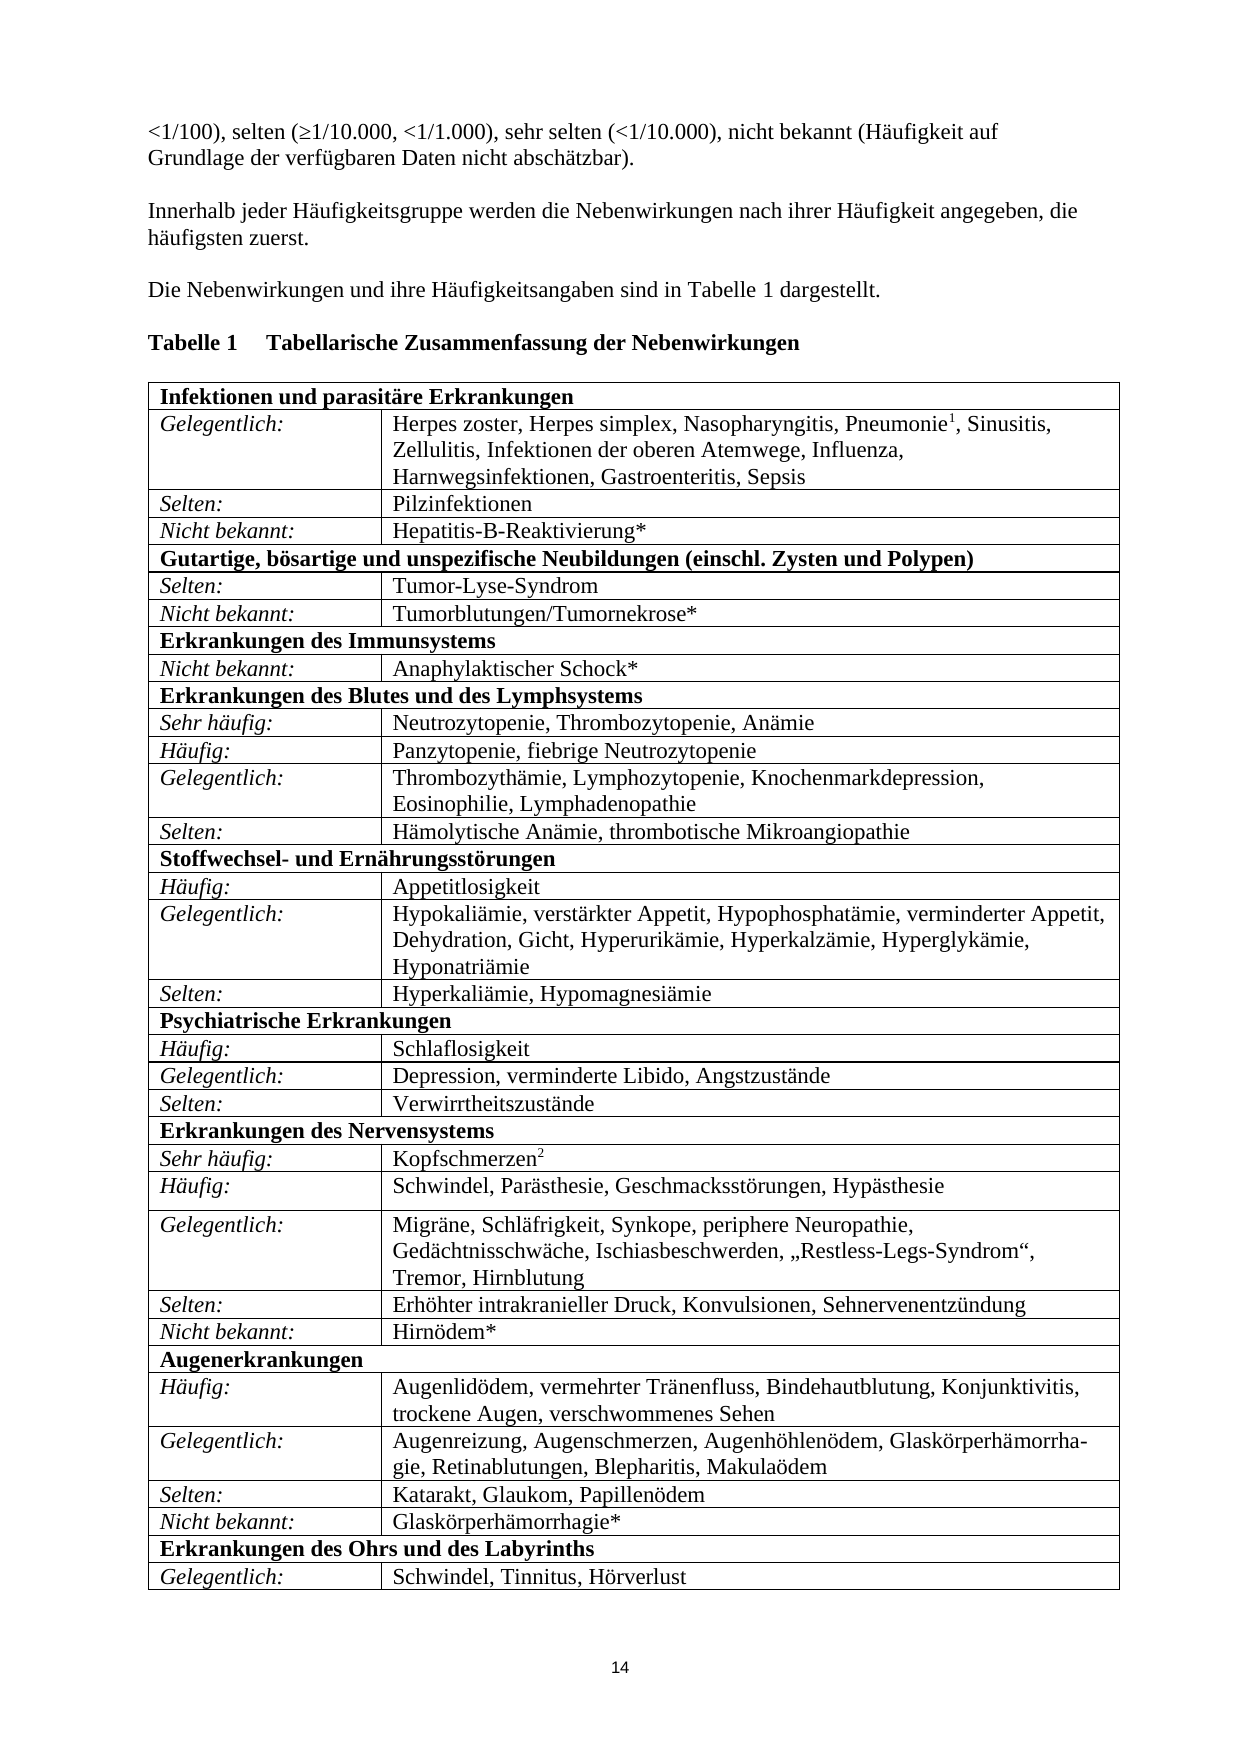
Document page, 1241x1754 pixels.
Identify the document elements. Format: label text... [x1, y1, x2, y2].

table_cell Migräne, Schläfrigkeit, Synkope, periphere Neuropathie, Gedächtnisschwäche, Ischiasbeschwerden, „Restless-Legs-Syndrom“, Tremor, Hirnblutung [382, 1211, 1119, 1290]
table_cell Selten: [149, 818, 381, 844]
table_cell Tumorblutungen/Tumornekrose* [382, 600, 1119, 626]
table_cell Nicht bekannt: [149, 1508, 381, 1534]
table_cell Herpes zoster, Herpes simplex, Nasopharyngitis, Pneumonie1, Sinusitis, Zellulitis, Infektionen der oberen Atemwege, Influenza, Harnwegsinfektionen, Gastroenteritis, Sepsis [382, 410, 1119, 489]
table_cell Schwindel, Tinnitus, Hörverlust [382, 1563, 1119, 1589]
table_cell Gelegentlich: [149, 1063, 381, 1089]
table_cell Psychiatrische Erkrankungen [149, 1008, 1119, 1034]
table_cell Verwirrtheitszustände [382, 1090, 1119, 1116]
table_cell Depression, verminderte Libido, Angstzustände [382, 1063, 1119, 1089]
table_cell Selten: [149, 573, 381, 599]
table_cell Gelegentlich: [149, 900, 381, 979]
table_cell Hämolytische Anämie, thrombotische Mikroangiopathie [382, 818, 1119, 844]
table_cell Glaskörperhämorrhagie* [382, 1508, 1119, 1534]
table_cell Selten: [149, 1090, 381, 1116]
table_cell Schlaflosigkeit [382, 1035, 1119, 1061]
table_cell Nicht bekannt: [149, 600, 381, 626]
table_cell Gutartige, bösartige und unspezifische Neubildungen (einschl. Zysten und Polypen) [149, 545, 1119, 571]
table_cell Selten: [149, 1481, 381, 1507]
table_cell Erkrankungen des Immunsystems [149, 627, 1119, 653]
table_cell Panzytopenie, fiebrige Neutrozytopenie [382, 737, 1119, 763]
table_cell Häufig: [149, 873, 381, 899]
text Tabelle 1 Tabellarische Zusammenfassung der Nebenwirkungen [148, 329, 1092, 355]
table_cell Hypokaliämie, verstärkter Appetit, Hypophosphatämie, verminderter Appetit, Dehydration, Gicht, Hyperurikämie, Hyperkalzämie, Hyperglykämie, Hyponatriämie [382, 900, 1119, 979]
table_cell Gelegentlich: [149, 1211, 381, 1290]
table_cell Pilzinfektionen [382, 490, 1119, 517]
table_cell Selten: [149, 490, 381, 517]
table_cell Kopfschmerzen2 [382, 1145, 1119, 1171]
table_cell Schwindel, Parästhesie, Geschmacksstörungen, Hypästhesie [382, 1172, 1119, 1210]
table_cell Erhöhter intrakranieller Druck, Konvulsionen, Sehnervenentzündung [382, 1291, 1119, 1317]
table_cell Augenlidödem, vermehrter Tränenfluss, Bindehautblutung, Konjunktivitis, trockene Augen, verschwommenes Sehen [382, 1373, 1119, 1426]
table_cell Erkrankungen des Nervensystems [149, 1117, 1119, 1143]
table_cell Tumor-Lyse-Syndrom [382, 573, 1119, 599]
table_cell Erkrankungen des Blutes und des Lymphsystems [149, 682, 1119, 708]
table_cell Appetitlosigkeit [382, 873, 1119, 899]
text Innerhalb jeder Häufigkeitsgruppe werden die Nebenwirkungen nach ihrer Häufigkeit angegeben, die häufigsten zuerst. [148, 197, 1092, 250]
table_cell Katarakt, Glaukom, Papillenödem [382, 1481, 1119, 1507]
table_cell Anaphylaktischer Schock* [382, 655, 1119, 681]
table_cell Gelegentlich: [149, 1427, 381, 1480]
table_cell Thrombozythämie, Lymphozytopenie, Knochenmarkdepression, Eosinophilie, Lymphadenopathie [382, 764, 1119, 817]
table_cell Sehr häufig: [149, 1145, 381, 1171]
table_cell Selten: [149, 1291, 381, 1317]
table_header Infektionen und parasitäre Erkrankungen [149, 383, 1119, 409]
table_cell Hepatitis-B-Reaktivierung* [382, 518, 1119, 544]
table_cell Häufig: [149, 1035, 381, 1061]
table_cell Gelegentlich: [149, 1563, 381, 1589]
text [148, 118, 1092, 171]
table_cell Nicht bekannt: [149, 518, 381, 544]
table_cell Häufig: [149, 1373, 381, 1426]
table_cell Augenreizung, Augenschmerzen, Augenhöhlenödem, Glaskörperhämorrhagie, Retinablutungen, Blepharitis, Makulaödem [382, 1427, 1119, 1480]
table_cell Hirnödem* [382, 1319, 1119, 1345]
table_cell Nicht bekannt: [149, 655, 381, 681]
table_cell Sehr häufig: [149, 709, 381, 736]
table_cell Gelegentlich: [149, 410, 381, 489]
table_cell Gelegentlich: [149, 764, 381, 817]
table_cell Stoffwechsel- und Ernährungsstörungen [149, 845, 1119, 872]
table_cell Neutrozytopenie, Thrombozytopenie, Anämie [382, 709, 1119, 736]
table_cell Häufig: [149, 1172, 381, 1210]
table_cell Hyperkaliämie, Hypomagnesiämie [382, 980, 1119, 1007]
table_cell Nicht bekannt: [149, 1319, 381, 1345]
table_cell Häufig: [149, 737, 381, 763]
text Die Nebenwirkungen und ihre Häufigkeitsangaben sind in Tabelle 1 dargestellt. [148, 276, 1092, 303]
table_cell Erkrankungen des Ohrs und des Labyrinths [149, 1536, 1119, 1562]
table_cell Augenerkrankungen [149, 1346, 1119, 1372]
table_cell Selten: [149, 980, 381, 1007]
